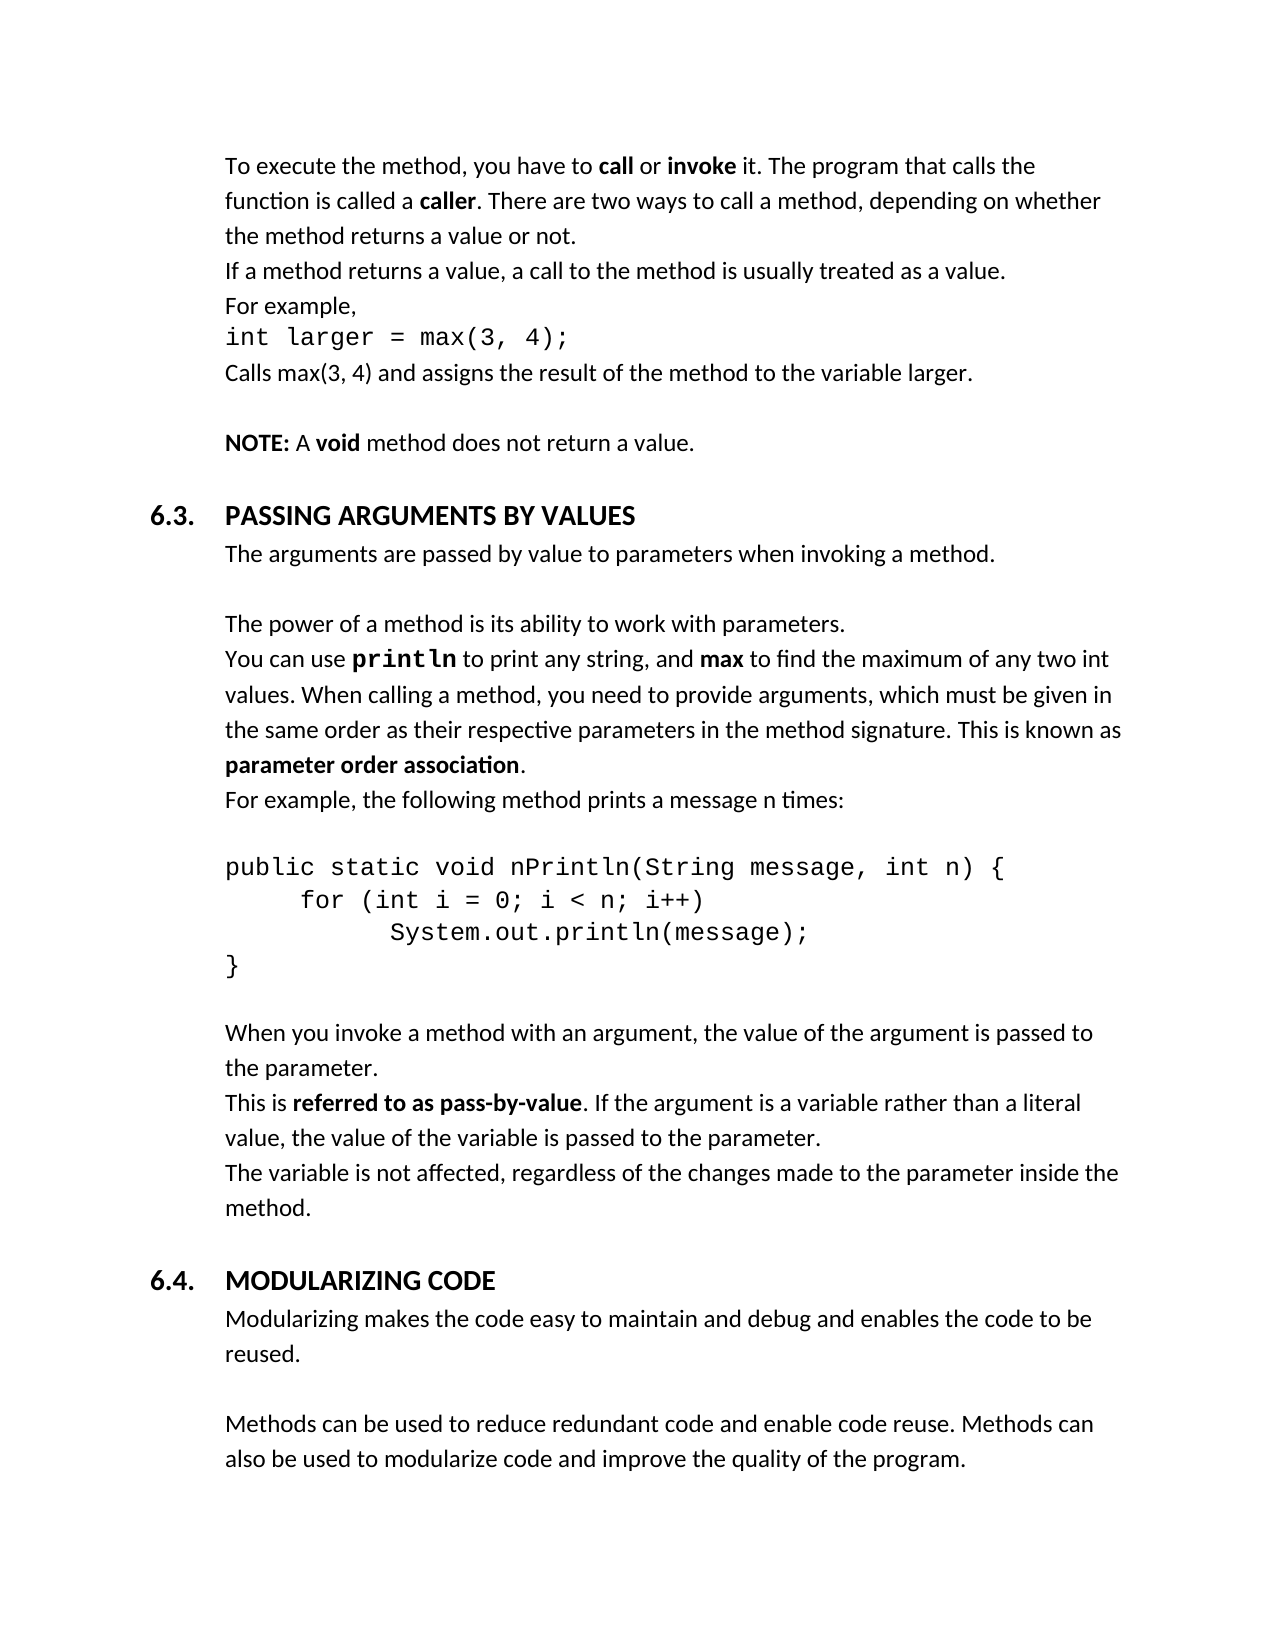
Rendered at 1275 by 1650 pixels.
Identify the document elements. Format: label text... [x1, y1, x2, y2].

list When you invoke a method with an argument, the value of the argument is passed to the parameter. [225, 1017, 1125, 1083]
list Calls max(3, 4) and assigns the result of the method to the variable larger. [225, 357, 1125, 388]
list System.out.println(message); [225, 920, 1125, 948]
list Modularizing makes the code easy to maintain and debug and enables the code to be reused. [225, 1303, 1125, 1369]
list Methods can be used to reduce redundant code and enable code reuse. Methods can also be used to modularize code and improve the quality of the program. [225, 1408, 1125, 1474]
list } [225, 952, 1125, 981]
list This is referred to as pass-by-value. If the argument is a variable rather than a literal value, the value of the variable is passed to the parameter. [225, 1087, 1125, 1153]
list The arguments are passed by value to parameters when invoking a method. [225, 538, 1125, 569]
list The variable is not affected, regardless of the changes made to the parameter inside the method. [225, 1157, 1125, 1223]
list PASSING ARGUMENTS BY VALUES [150, 497, 1125, 533]
list for (int i = 0; i < n; i++) [225, 887, 1125, 916]
list For example, the following method prints a message n times: [225, 785, 1125, 815]
list If a method returns a value, a call to the method is usually treated as a value. [225, 255, 1125, 286]
list public static void nPrintln(String message, int n) { [225, 855, 1125, 883]
list The power of a method is its ability to work with parameters. [225, 608, 1125, 639]
list To execute the method, you have to call or invoke it. The program that calls the function is called a caller. There are two ways to call a method, depending on whether the method returns a value or not. [225, 150, 1125, 251]
list For example, [225, 290, 1125, 321]
list MODULARIZING CODE [150, 1262, 1125, 1298]
list int larger = max(3, 4); [225, 325, 1125, 353]
list NOTE: A void method does not return a value. [225, 427, 1125, 458]
list You can use println to print any string, and max to find the maximum of any two int values. When calling a method, you need to provide arguments, which must be given in the same order as their respective parameters in the method signature. This is known as parameter order association. [225, 643, 1125, 780]
